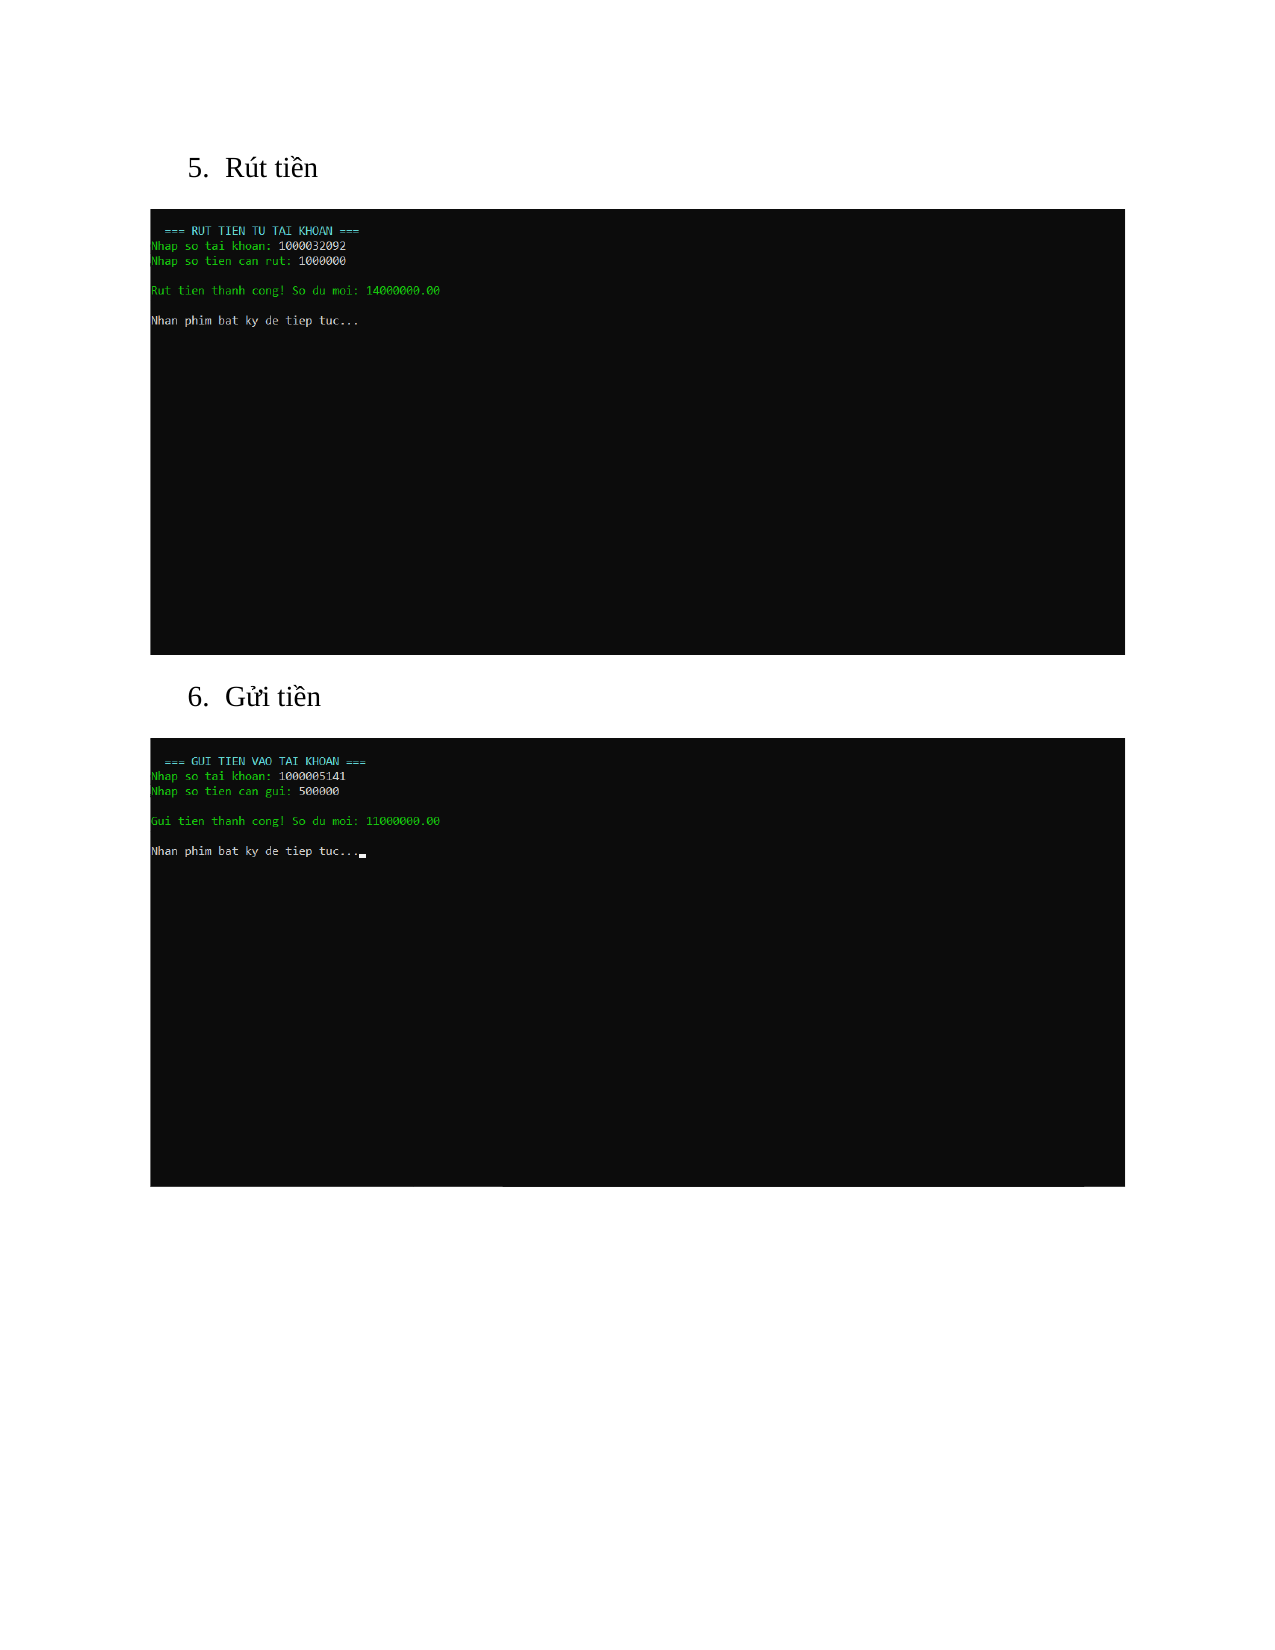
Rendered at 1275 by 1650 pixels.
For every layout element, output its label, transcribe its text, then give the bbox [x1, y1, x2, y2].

list Rút tiền [187, 150, 1125, 183]
picture [150, 738, 1125, 1187]
picture [150, 209, 1125, 655]
list Gửi tiền [187, 679, 1125, 713]
